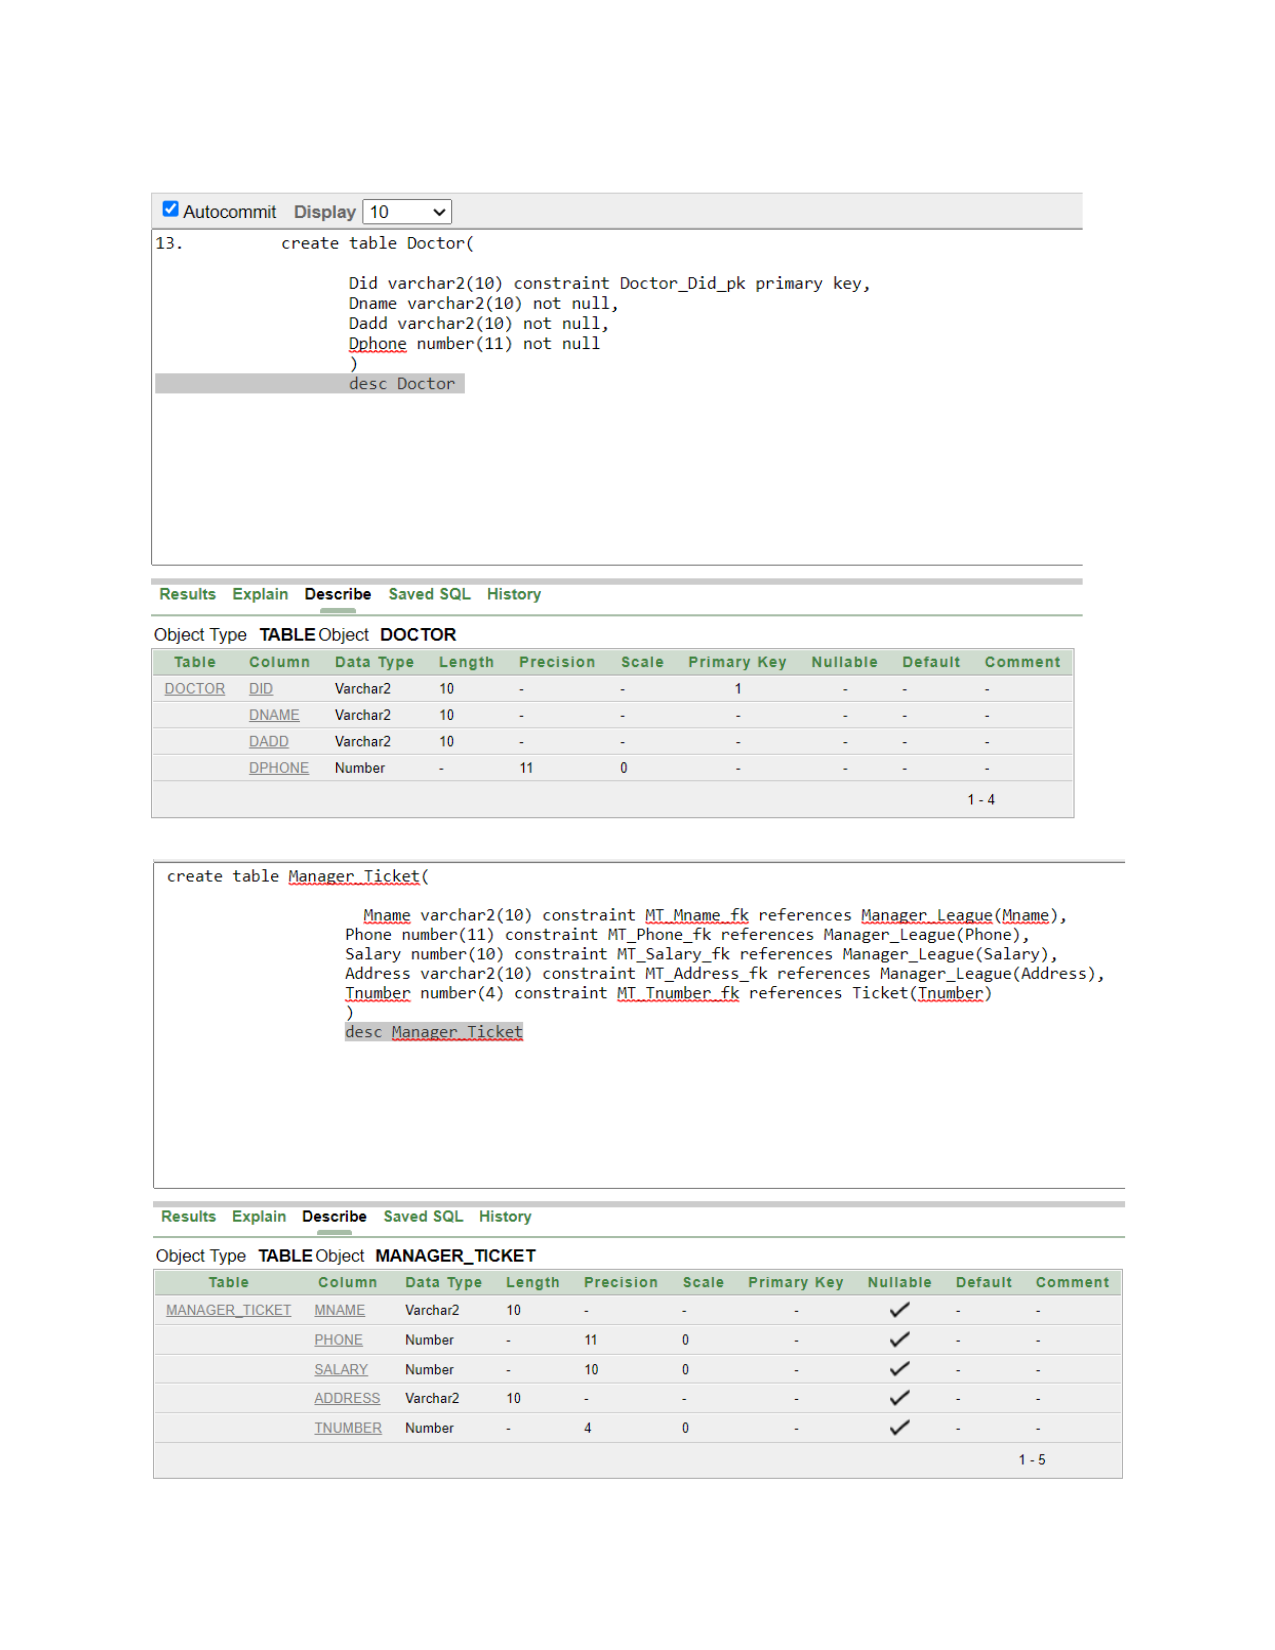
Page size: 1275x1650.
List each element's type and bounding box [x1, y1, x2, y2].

picture [150, 180, 1083, 832]
picture [150, 859, 1125, 1485]
